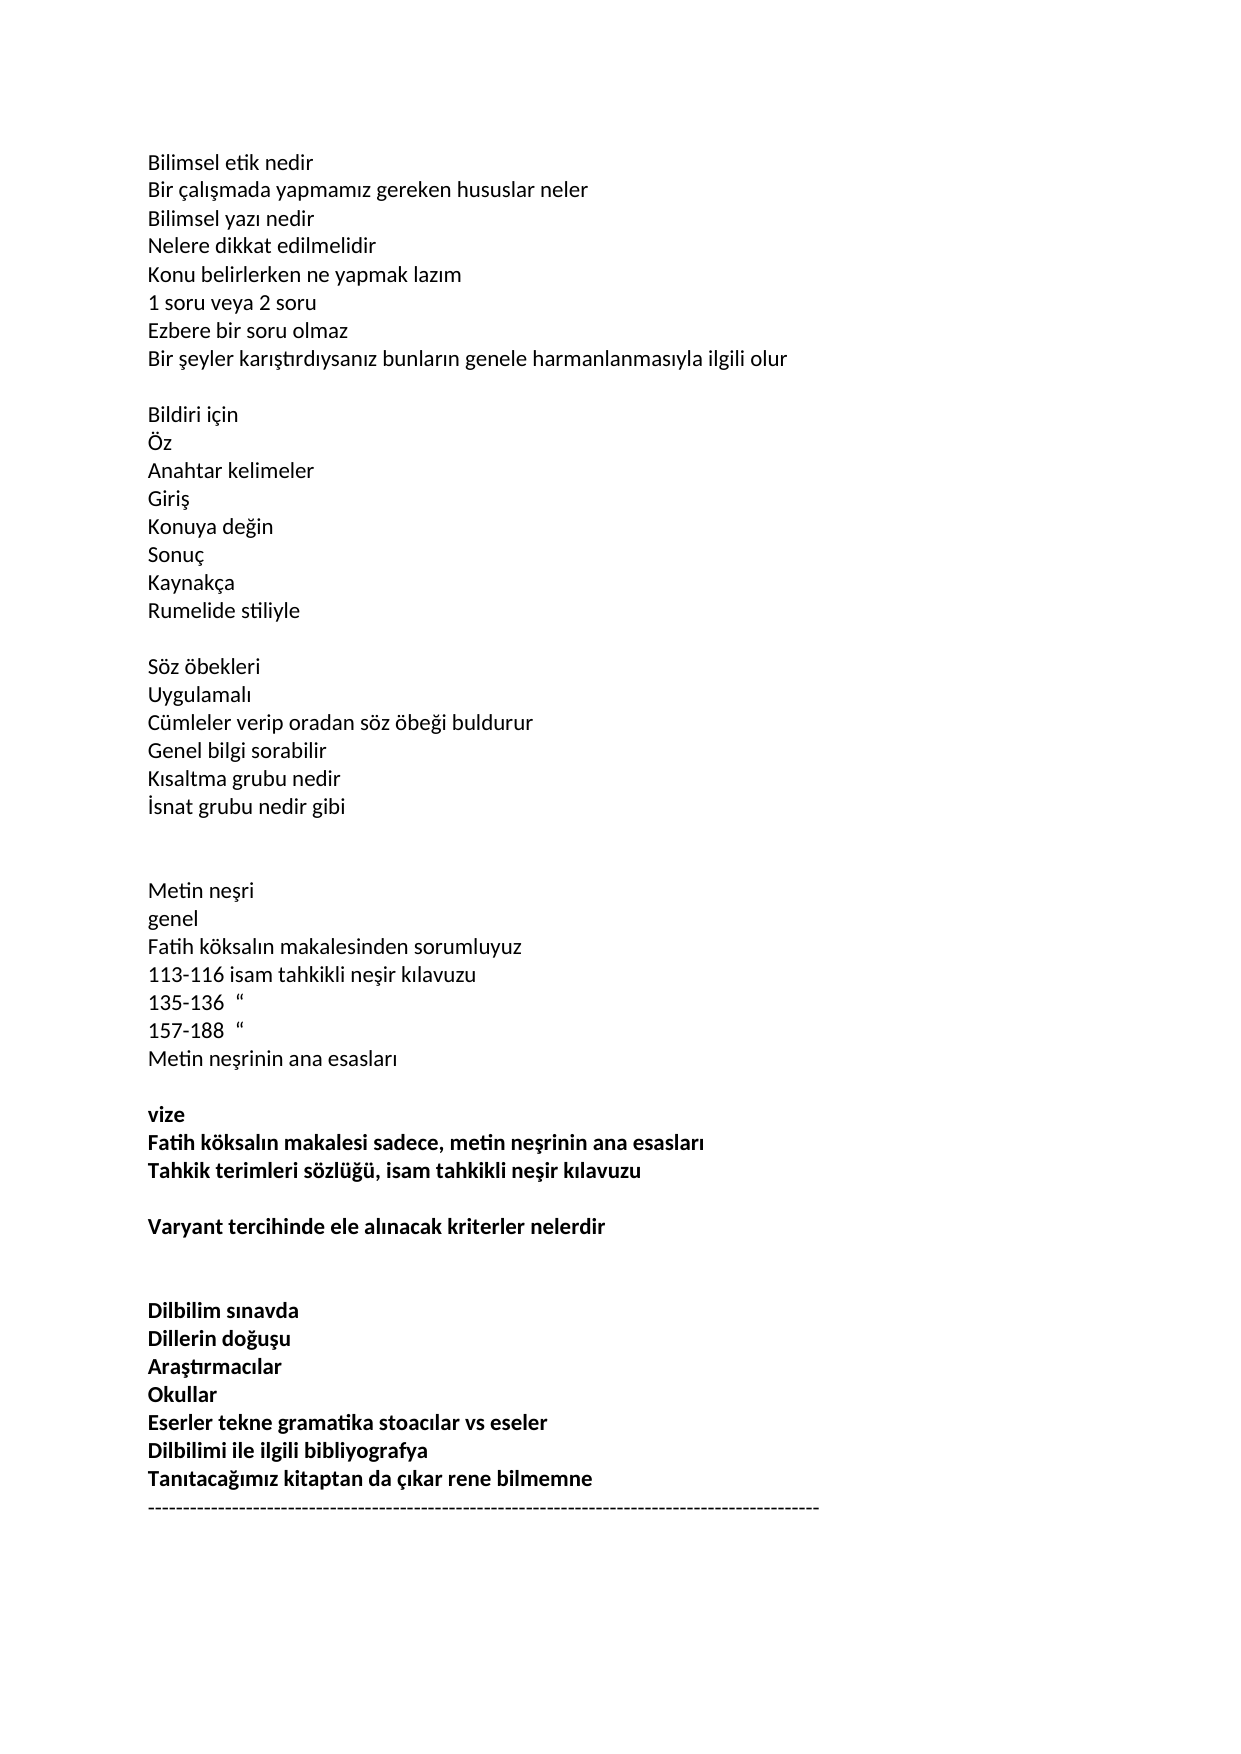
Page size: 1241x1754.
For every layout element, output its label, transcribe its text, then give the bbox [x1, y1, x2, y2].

text vize [148, 1100, 1093, 1128]
text Uygulamalı [148, 680, 1093, 708]
text Dillerin doğuşu [148, 1324, 1093, 1352]
text Kaynakça [148, 568, 1093, 596]
text Okullar [148, 1381, 1093, 1408]
text Bildiri için [148, 400, 1093, 428]
text Bilimsel yazı nedir [148, 204, 1093, 232]
text Fatih köksalın makalesi sadece, metin neşrinin ana esasları [148, 1128, 1093, 1156]
text genel [148, 904, 1093, 932]
text Dilbilimi ile ilgili bibliyografya [148, 1437, 1093, 1464]
text 113-116 isam tahkikli neşir kılavuzu [148, 960, 1093, 988]
text ------------------------------------------------------------------------------------------------ [148, 1493, 1093, 1521]
text Giriş [148, 484, 1093, 512]
text 135-136 “ [148, 988, 1093, 1016]
text Genel bilgi sorabilir [148, 736, 1093, 764]
text Metin neşrinin ana esasları [148, 1044, 1093, 1072]
text 157-188 “ [148, 1016, 1093, 1044]
text Tahkik terimleri sözlüğü, isam tahkikli neşir kılavuzu [148, 1156, 1093, 1184]
text İsnat grubu nedir gibi [148, 792, 1093, 820]
text Tanıtacağımız kitaptan da çıkar rene bilmemne [148, 1464, 1093, 1493]
text Ezbere bir soru olmaz [148, 316, 1093, 344]
text Kısaltma grubu nedir [148, 764, 1093, 792]
text Varyant tercihinde ele alınacak kriterler nelerdir [148, 1212, 1093, 1240]
text Sonuç [148, 540, 1093, 568]
text Söz öbekleri [148, 652, 1093, 680]
text Bir çalışmada yapmamız gereken hususlar neler [148, 176, 1093, 204]
text Bir şeyler karıştırdıysanız bunların genele harmanlanmasıyla ilgili olur [148, 344, 1093, 372]
text Bilimsel etik nedir [148, 148, 1093, 176]
text Dilbilim sınavda [148, 1296, 1093, 1324]
text Cümleler verip oradan söz öbeği buldurur [148, 708, 1093, 736]
text 1 soru veya 2 soru [148, 288, 1093, 316]
text Metin neşri [148, 876, 1093, 904]
text Fatih köksalın makalesinden sorumluyuz [148, 932, 1093, 960]
text Konu belirlerken ne yapmak lazım [148, 260, 1093, 288]
text Öz [148, 428, 1093, 456]
text Rumelide stiliyle [148, 596, 1093, 624]
text Anahtar kelimeler [148, 456, 1093, 484]
text Araştırmacılar [148, 1352, 1093, 1381]
text Nelere dikkat edilmelidir [148, 232, 1093, 260]
text Eserler tekne gramatika stoacılar vs eseler [148, 1408, 1093, 1437]
text Konuya değin [148, 512, 1093, 540]
